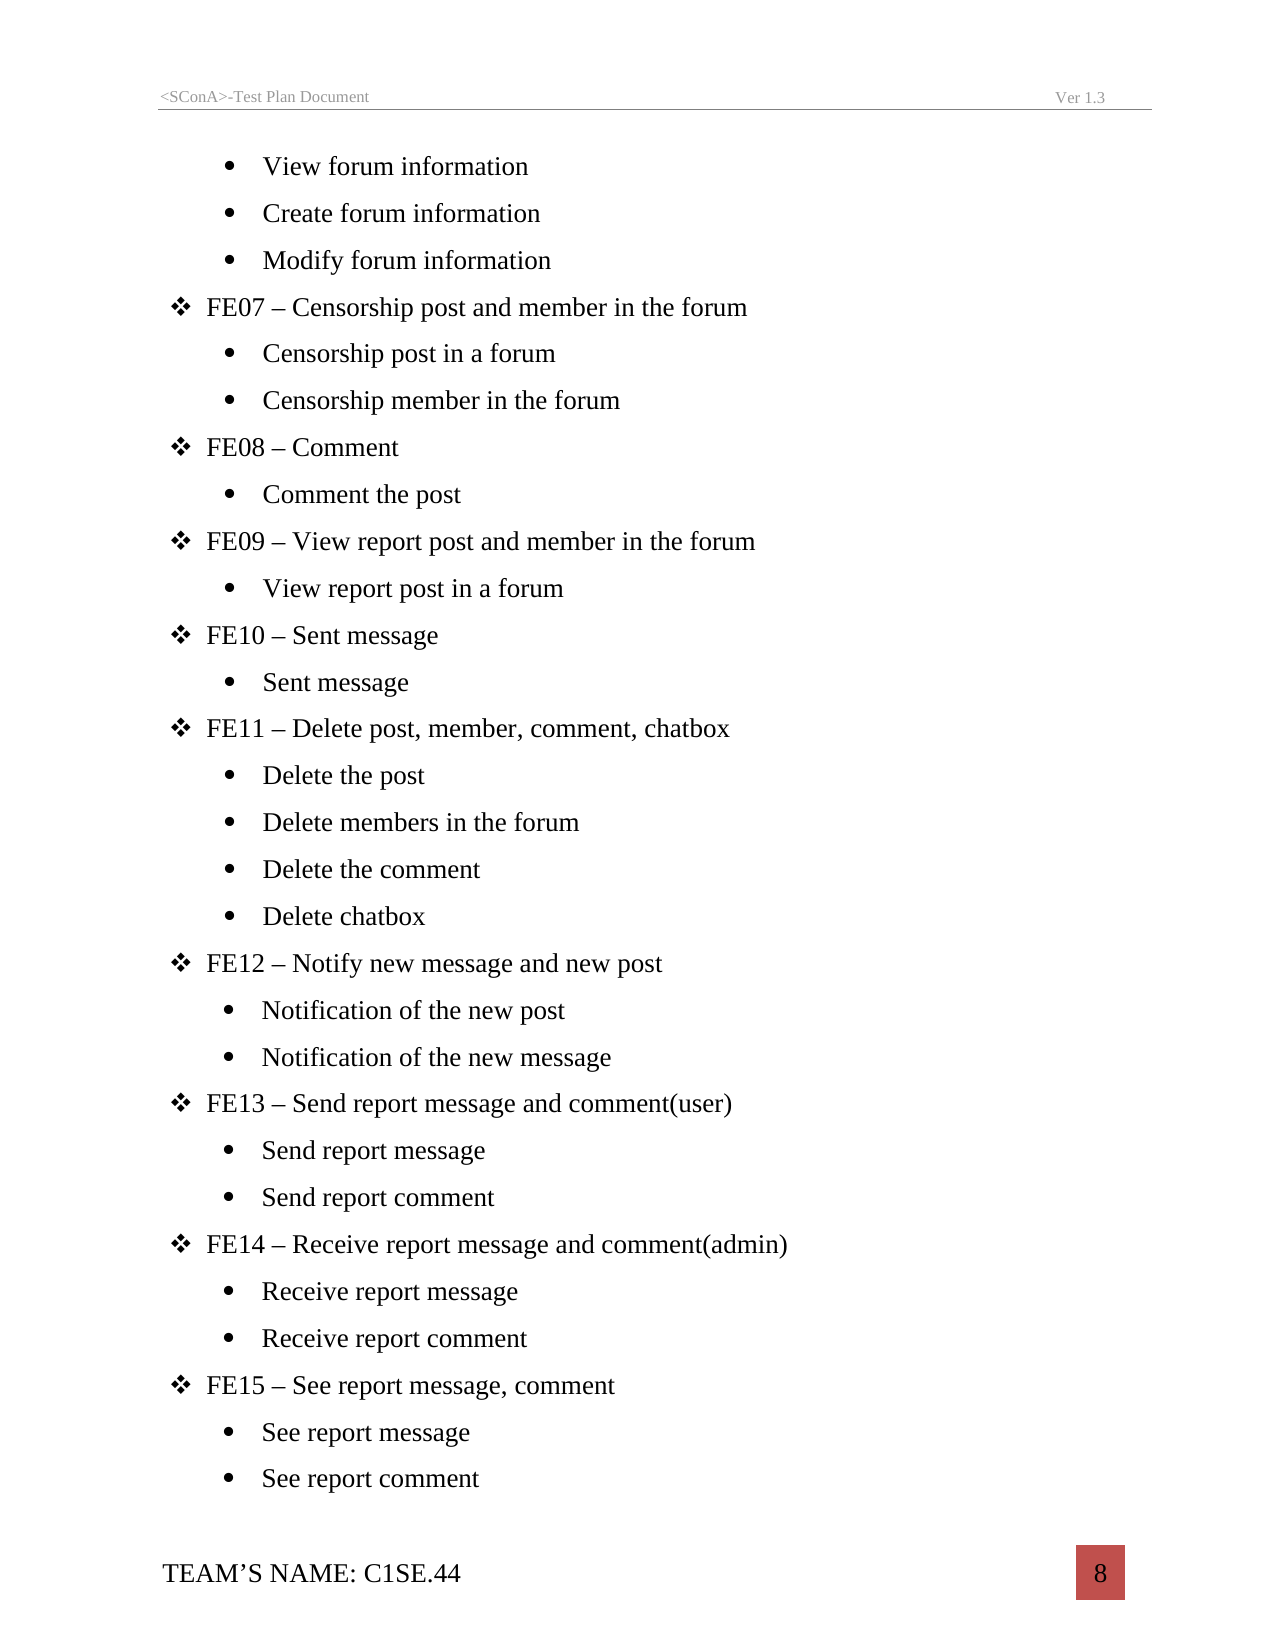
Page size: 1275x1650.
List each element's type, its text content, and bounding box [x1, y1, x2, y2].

list Receive report message [224, 1275, 1125, 1306]
list Notification of the new message [224, 1041, 1125, 1072]
list See report message [224, 1416, 1125, 1447]
list FE14 – Receive report message and comment(admin) [169, 1228, 1125, 1259]
list FE10 – Sent message [169, 619, 1125, 650]
list Send report comment [224, 1181, 1125, 1212]
list FE07 – Censorship post and member in the forum [169, 291, 1125, 322]
list Delete members in the forum [225, 806, 1125, 837]
list Send report message [224, 1134, 1125, 1166]
list FE11 – Delete post, member, comment, chatbox [169, 712, 1125, 744]
list See report comment [224, 1462, 1125, 1494]
list FE15 – See report message, comment [169, 1369, 1125, 1400]
list FE09 – View report post and member in the forum [169, 525, 1125, 556]
list View report post in a forum [225, 572, 1125, 603]
list Delete chatbox [225, 900, 1125, 931]
list Delete the post [225, 759, 1125, 791]
list Receive report comment [224, 1322, 1125, 1353]
list Create forum information [225, 197, 1125, 228]
list Censorship post in a forum [225, 337, 1125, 369]
list FE13 – Send report message and comment(user) [169, 1087, 1125, 1119]
list Notification of the new post [224, 994, 1125, 1025]
list Modify forum information [225, 244, 1125, 275]
list Censorship member in the forum [225, 384, 1125, 416]
list Delete the comment [225, 853, 1125, 884]
list FE08 – Comment [169, 431, 1125, 462]
list View forum information [225, 150, 1125, 181]
list Comment the post [225, 478, 1125, 509]
list FE12 – Notify new message and new post [169, 947, 1125, 978]
list Sent message [225, 666, 1125, 697]
